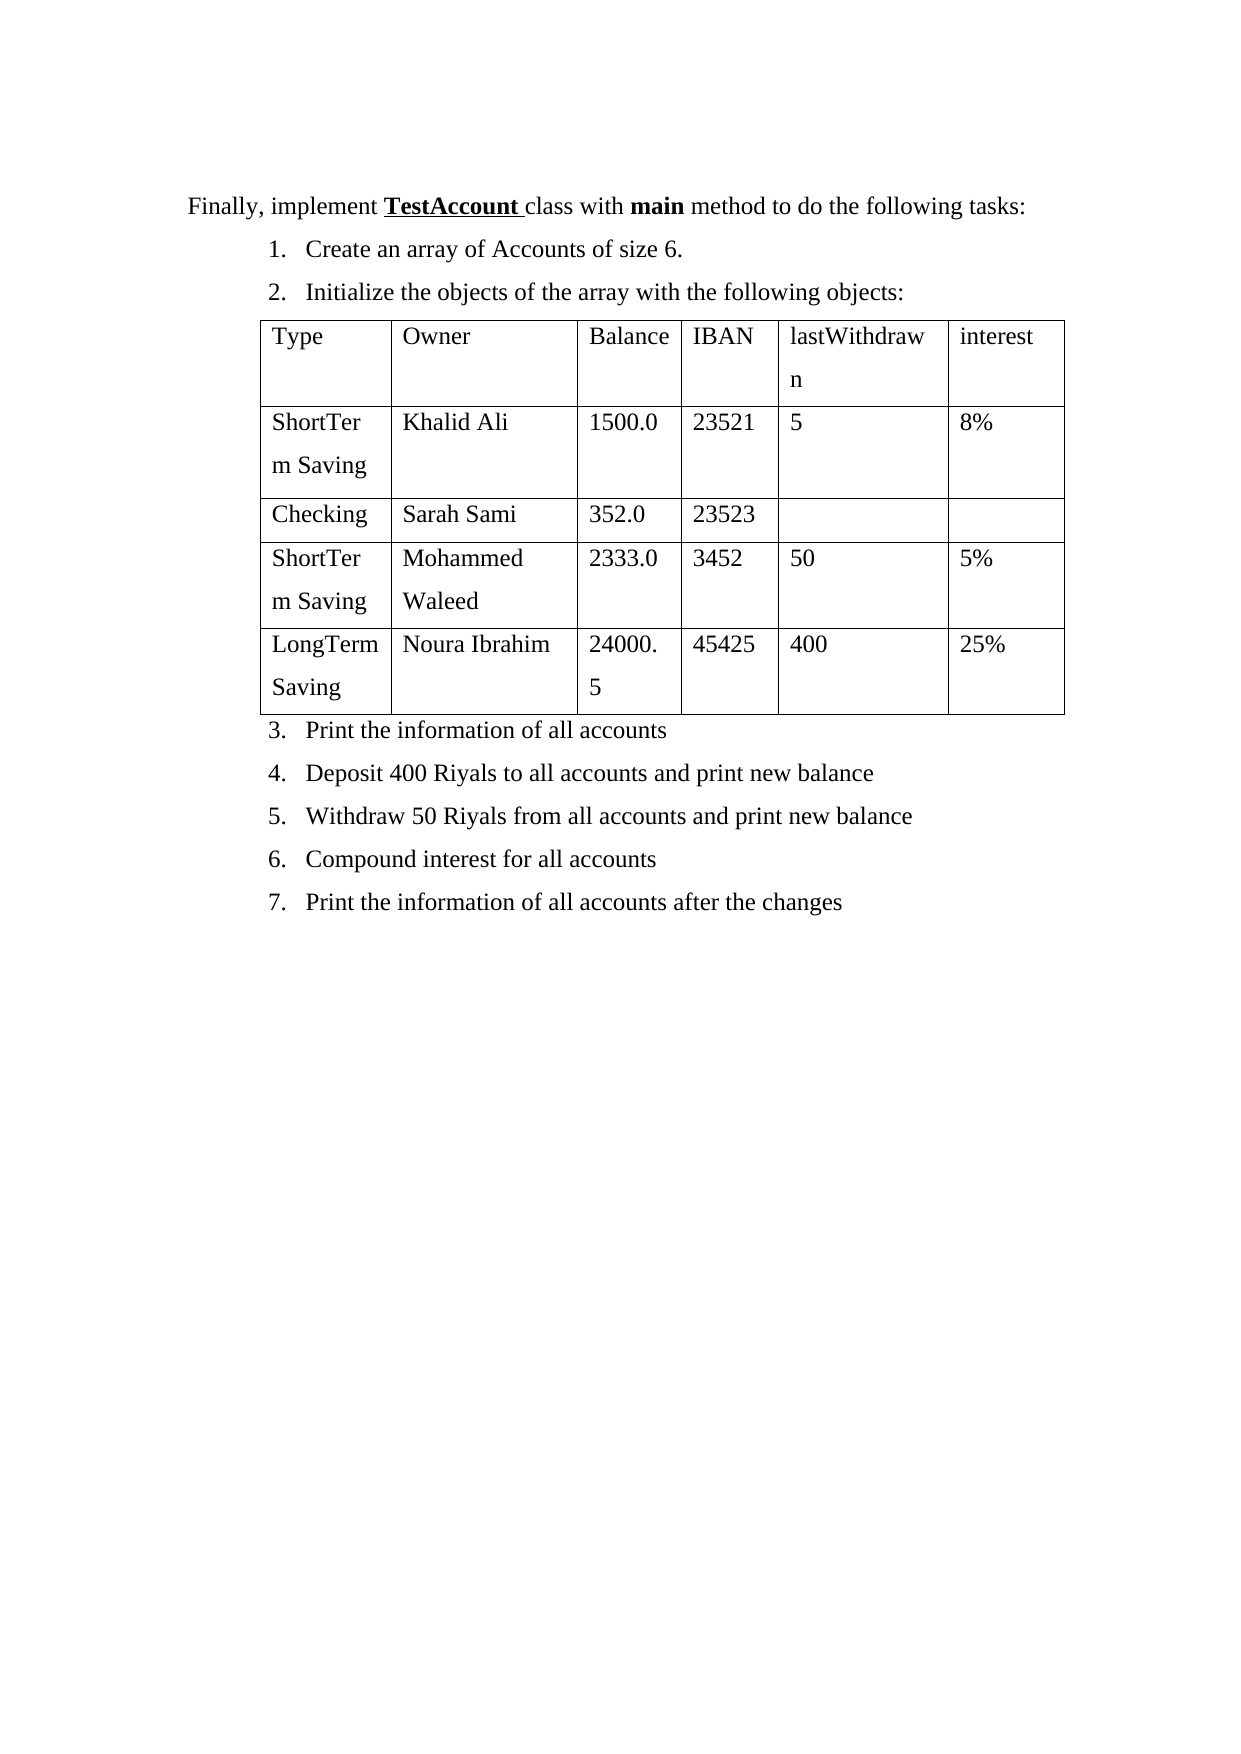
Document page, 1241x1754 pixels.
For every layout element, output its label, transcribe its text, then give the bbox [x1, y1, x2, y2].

table_cell 2333.0 [578, 543, 681, 628]
table_cell [949, 499, 1064, 542]
table_header Balance [578, 321, 681, 406]
table_header interest [949, 321, 1064, 406]
table_cell 1500.0 [578, 407, 681, 498]
table_cell 45425 [682, 629, 778, 714]
list Initialize the objects of the array with the following objects: [268, 277, 1053, 306]
table_cell ShortTerm Saving [261, 543, 391, 628]
table_header IBAN [682, 321, 778, 406]
table_cell 25% [949, 629, 1064, 714]
table_cell 8% [949, 407, 1064, 498]
list Withdraw 50 Riyals from all accounts and print new balance [268, 801, 1053, 830]
table_cell 23521 [682, 407, 778, 498]
table_header Type [261, 321, 391, 406]
table_cell 50 [779, 543, 948, 628]
table_cell 5% [949, 543, 1064, 628]
list Compound interest for all accounts [268, 844, 1053, 873]
table_header lastWithdrawn [779, 321, 948, 406]
table_cell 23523 [682, 499, 778, 542]
table_cell LongTerm Saving [261, 629, 391, 714]
list Deposit 400 Riyals to all accounts and print new balance [268, 758, 1053, 787]
text Finally, implement TestAccount class with main method to do the following tasks: [187, 191, 1118, 219]
table_cell Khalid Ali [392, 407, 577, 498]
table_cell 3452 [682, 543, 778, 628]
list Print the information of all accounts [268, 715, 1053, 744]
table_header Owner [392, 321, 577, 406]
table_cell 352.0 [578, 499, 681, 542]
table_cell Noura Ibrahim [392, 629, 577, 714]
table_cell 24000.5 [578, 629, 681, 714]
list Create an array of Accounts of size 6. [268, 234, 1053, 263]
table_cell [779, 499, 948, 542]
table_cell Checking [261, 499, 391, 542]
list Print the information of all accounts after the changes [268, 887, 1053, 916]
table_cell Sarah Sami [392, 499, 577, 542]
table_cell 5 [779, 407, 948, 498]
table_cell Mohammed Waleed [392, 543, 577, 628]
table_cell 400 [779, 629, 948, 714]
table_cell ShortTerm Saving [261, 407, 391, 498]
